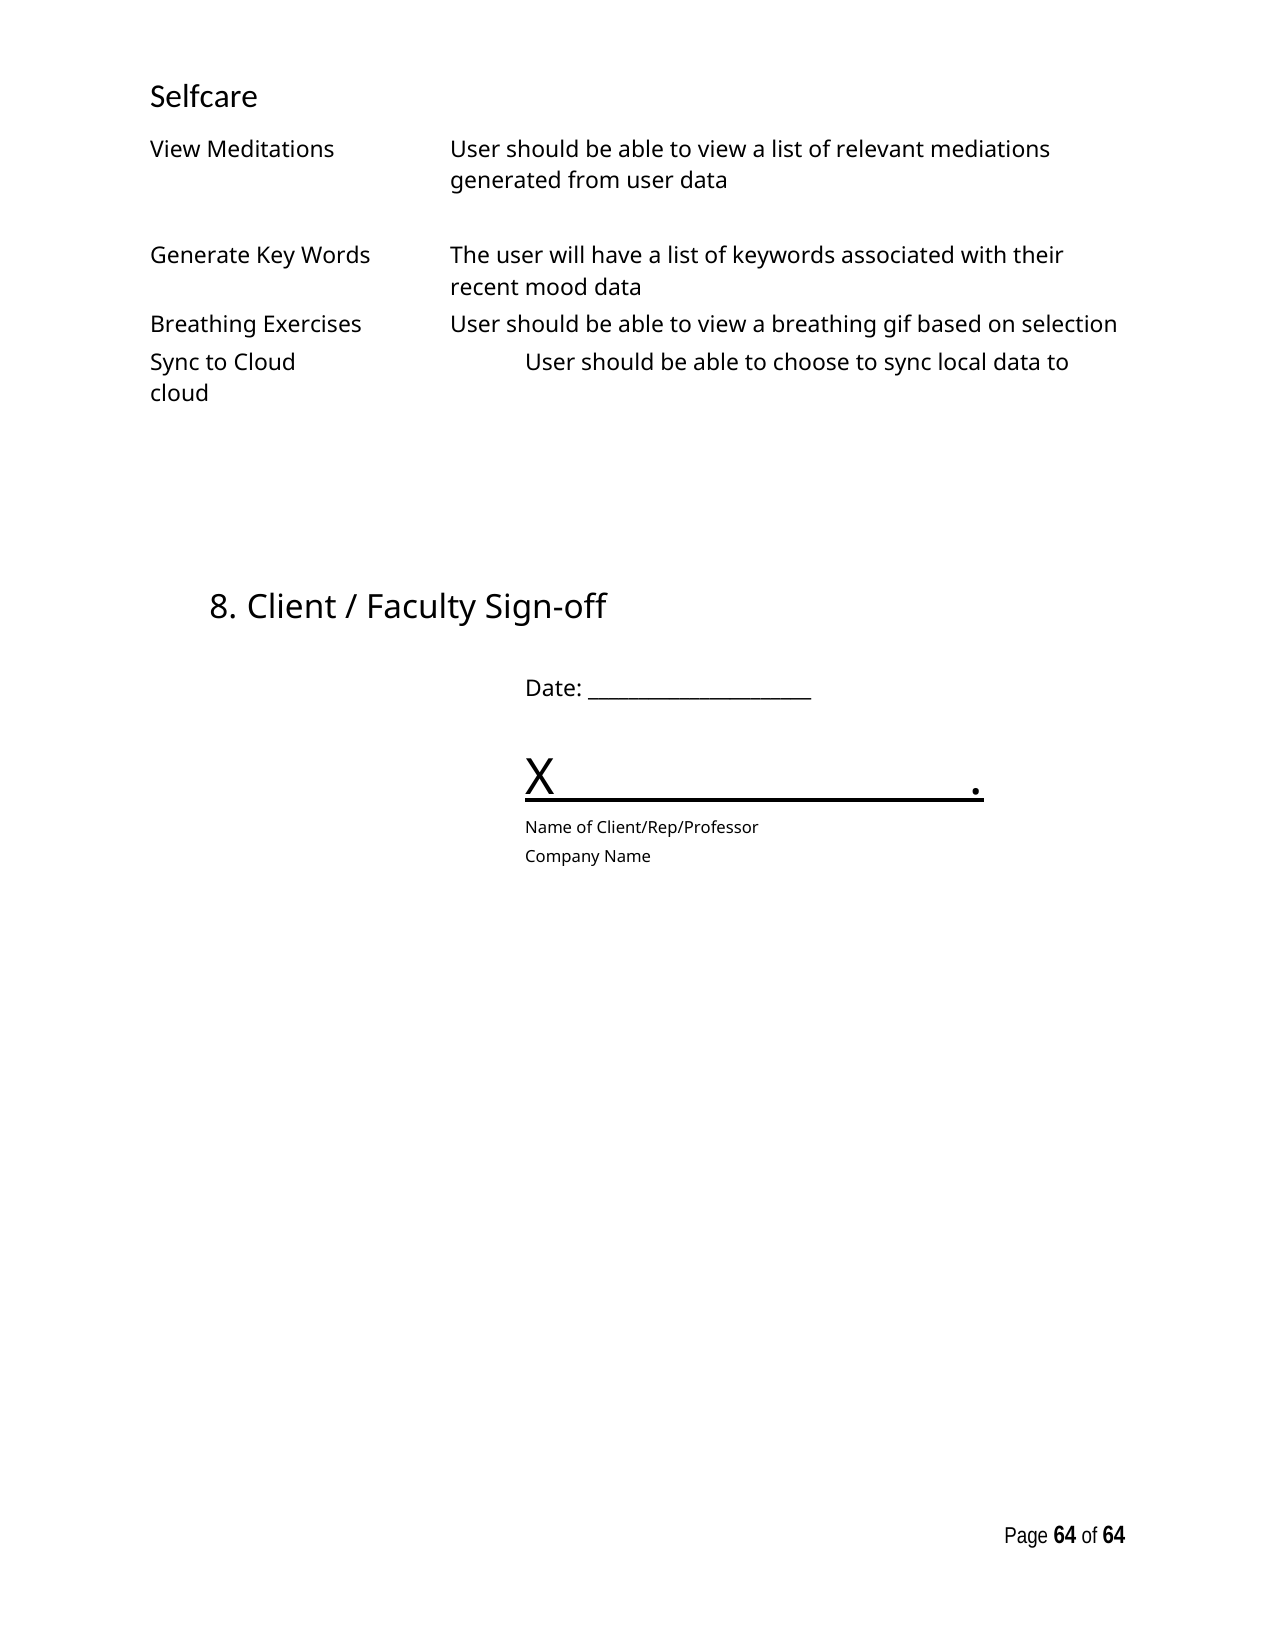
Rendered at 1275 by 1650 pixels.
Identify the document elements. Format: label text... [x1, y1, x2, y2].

text View Meditations User should be able to view a list of relevant mediations generated from user data [150, 133, 1125, 195]
text Generate Key Words The user will have a list of keywords associated with their recent mood data [150, 239, 1125, 302]
text Breathing Exercises User should be able to view a breathing gif based on selection [150, 308, 1125, 339]
text Sync to Cloud User should be able to choose to sync local data to cloud [150, 345, 1125, 408]
text X . [450, 741, 1125, 809]
list Date: ______________________ [525, 672, 1125, 703]
list Company Name [525, 844, 1125, 867]
subtitle Client / Faculty Sign-off [209, 583, 1125, 628]
text Name of Client/Rep/Professor [450, 815, 1125, 838]
